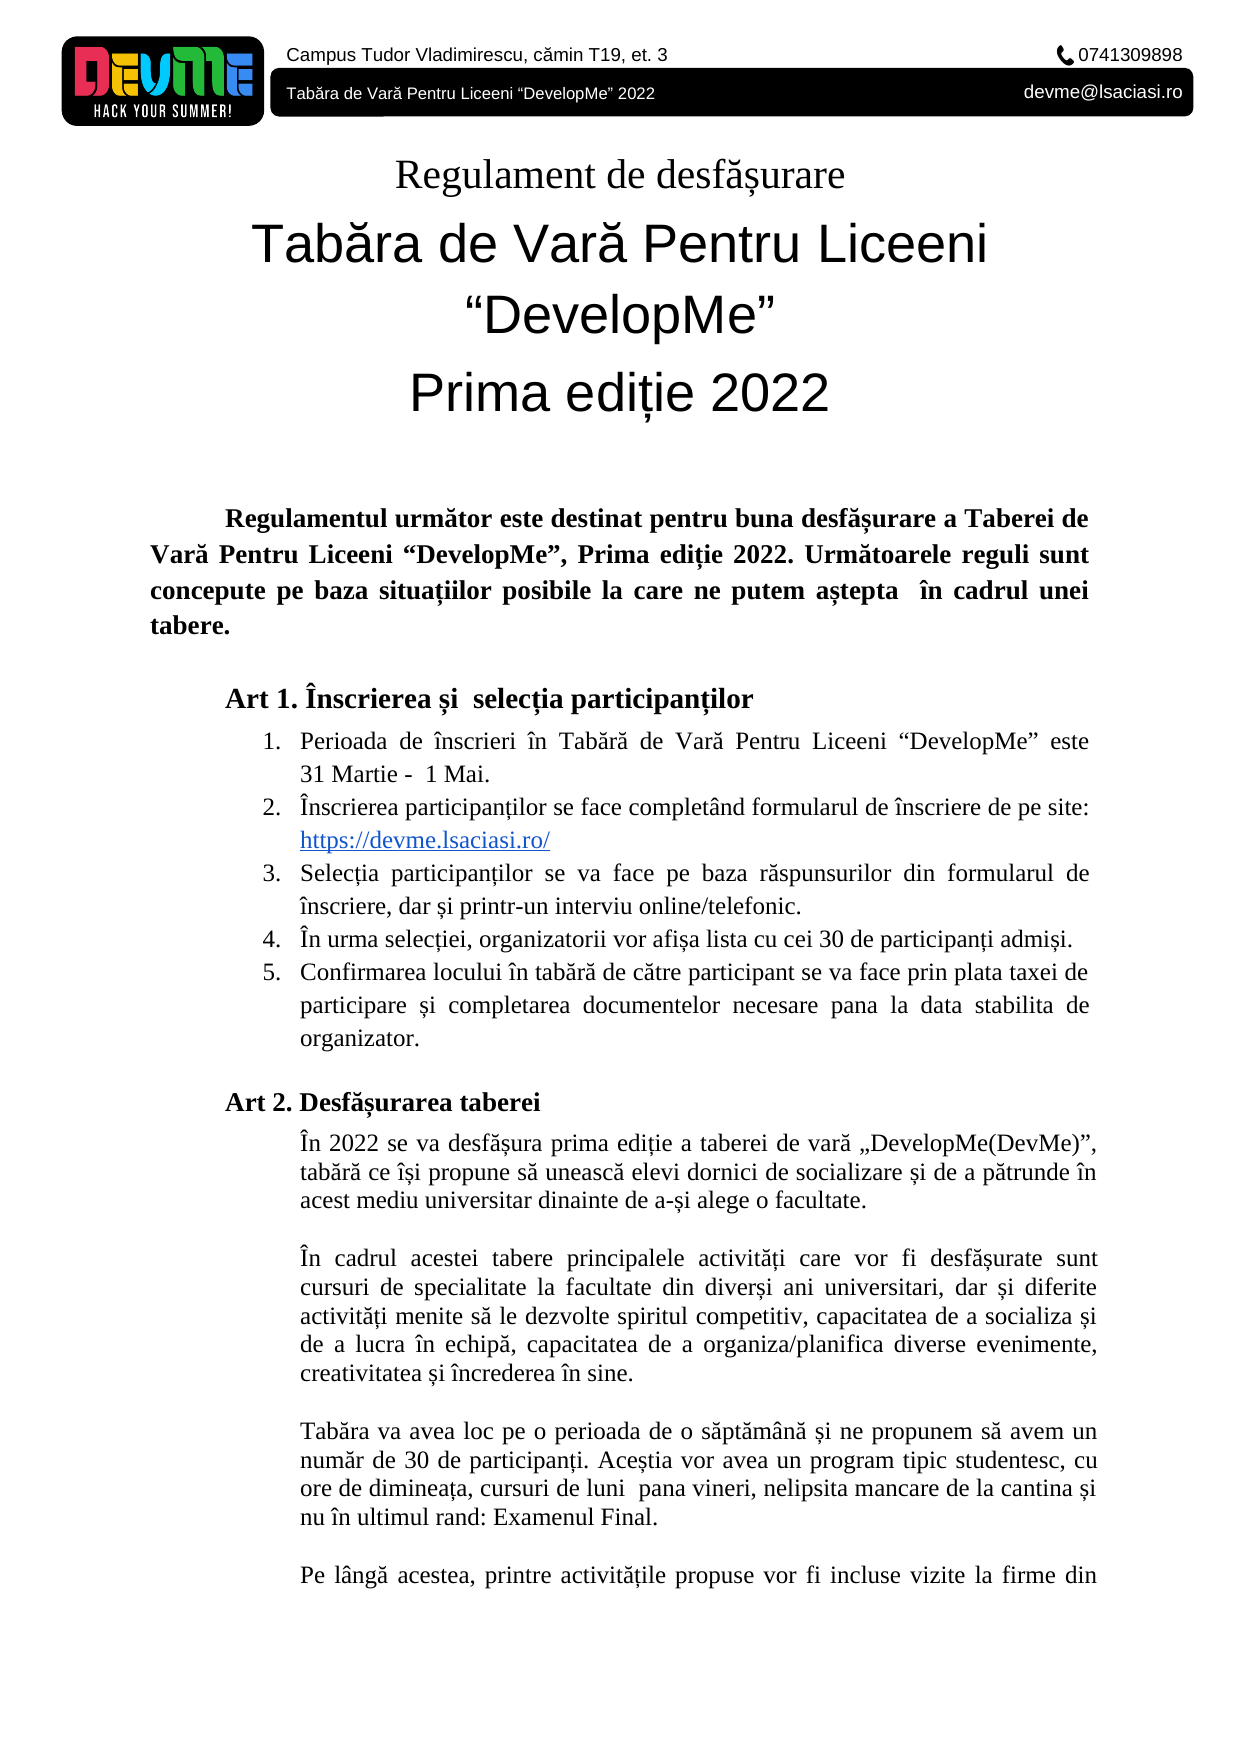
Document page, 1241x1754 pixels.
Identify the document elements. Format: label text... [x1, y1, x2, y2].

title Art 1. Înscrierea și selecția participanților [150, 681, 1090, 714]
title Art 2. Desfășurarea taberei [150, 1086, 1090, 1117]
text Regulamentul următor este destinat pentru buna desfășurare a Taberei de Vară Pentru Liceeni “DevelopMe”, Prima ediție 2022. Următoarele reguli sunt concepute pe baza situațiilor posibile la care ne putem aștepta în cadrul unei tabere. [150, 502, 1090, 641]
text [300, 1560, 1098, 1589]
text În 2022 se va desfășura prima ediție a taberei de vară „DevelopMe(DevMe)”, tabără ce își propune să unească elevi dornici de socializare și de a pătrunde în acest mediu universitar dinainte de a-și alege o facultate. [300, 1128, 1098, 1214]
list Confirmarea locului în tabără de către participant se va face prin plata taxei de participare și completarea documentelor necesare pana la data stabilita de organizator. [262, 957, 1090, 1052]
picture [73, 36, 254, 121]
picture [1056, 45, 1075, 66]
text Tabăra va avea loc pe o perioada de o săptămână și ne propunem să avem un număr de 30 de participanți. Aceștia vor avea un program tipic studentesc, cu ore de dimineața, cursuri de luni pana vineri, nelipsita mancare de la cantina și nu în ultimul rand: Examenul Final. [300, 1416, 1098, 1531]
list Perioada de înscrieri în Tabără de Vară Pentru Liceeni “DevelopMe” este 31 Martie - 1 Mai. [262, 726, 1090, 787]
list În urma selecției, organizatorii vor afișa lista cu cei 30 de participanți admiși. [262, 924, 1090, 953]
list Selecția participanților se va face pe baza răspunsurilor din formularul de înscriere, dar și printr-un interviu online/telefonic. [262, 858, 1090, 919]
text În cadrul acestei tabere principalele activități care vor fi desfășurate sunt cursuri de specialitate la facultate din diverși ani universitari, dar și diferite activități menite să le dezvolte spiritul competitiv, capacitatea de a socializa și de a lucra în echipă, capacitatea de a organiza/planifica diverse evenimente, creativitatea și încrederea în sine. [300, 1243, 1098, 1387]
list Înscrierea participanților se face completând formularul de înscriere de pe site: https://devme.lsaciasi.ro/ [262, 792, 1090, 853]
title Regulament de desfășurare [150, 150, 1090, 198]
